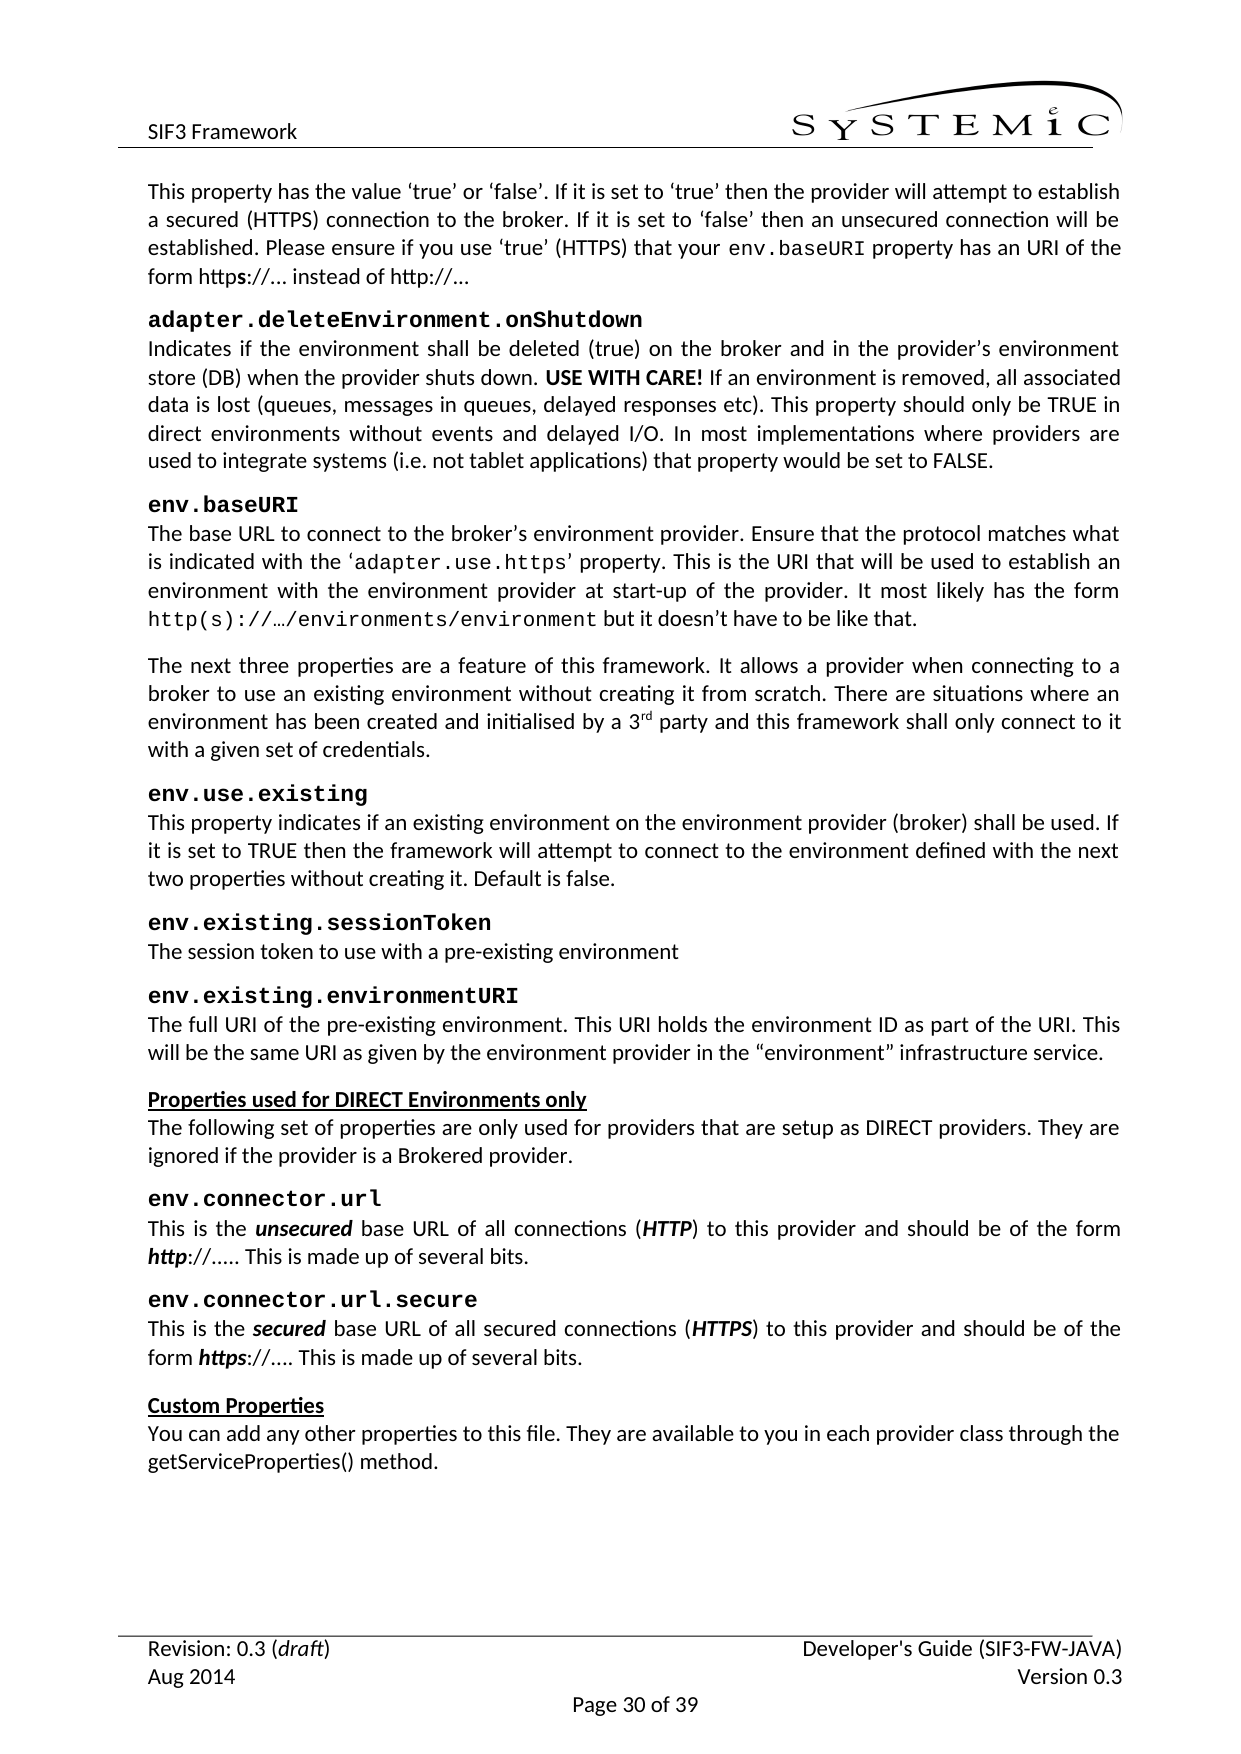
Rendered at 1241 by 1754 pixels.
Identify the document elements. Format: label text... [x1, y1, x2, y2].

text adapter.deleteEnvironment.onShutdown [148, 309, 1122, 334]
text You can add any other properties to this file. They are available to you in each provider class through the getServiceProperties() method. [148, 1419, 1122, 1475]
text Custom Properties [148, 1391, 1122, 1419]
text env.existing.environmentURI [148, 984, 1122, 1010]
text This is the unsecured base URL of all connections (HTTP) to this provider and should be of the form http://..... This is made up of several bits. [148, 1214, 1122, 1270]
text env.connector.url [148, 1188, 1122, 1214]
text This property has the value ‘true’ or ‘false’. If it is set to ‘true’ then the provider will attempt to establish a secured (HTTPS) connection to the broker. If it is set to ‘false’ then an unsecured connection will be established. Please ensure if you use ‘true’ (HTTPS) that your env.baseURI property has an URI of the form https://... instead of http://... [148, 177, 1122, 290]
text env.use.existing [148, 782, 1122, 808]
text This property indicates if an existing environment on the environment provider (broker) shall be used. If it is set to TRUE then the framework will attempt to connect to the environment defined with the next two properties without creating it. Default is false. [148, 808, 1122, 892]
text Indicates if the environment shall be deleted (true) on the broker and in the provider’s environment store (DB) when the provider shuts down. USE WITH CARE! If an environment is removed, all associated data is lost (queues, messages in queues, delayed responses etc). This property should only be TRUE in direct environments without events and delayed I/O. In most implementations where providers are used to integrate systems (i.e. not tablet applications) that property would be set to FALSE. [148, 334, 1122, 475]
picture [792, 80, 1123, 140]
text env.connector.url.secure [148, 1289, 1122, 1314]
text env.existing.sessionToken [148, 911, 1122, 937]
text Properties used for DIRECT Environments only [148, 1085, 1122, 1113]
text The full URI of the pre-existing environment. This URI holds the environment ID as part of the URI. This will be the same URI as given by the environment provider in the “environment” infrastructure service. [148, 1010, 1122, 1066]
text The session token to use with a pre-existing environment [148, 937, 1122, 965]
text The next three properties are a feature of this framework. It allows a provider when connecting to a broker to use an existing environment without creating it from scratch. There are situations where an environment has been created and initialised by a 3rd party and this framework shall only connect to it with a given set of credentials. [148, 651, 1122, 763]
text env.baseURI [148, 493, 1122, 519]
text The following set of properties are only used for providers that are setup as DIRECT providers. They are ignored if the provider is a Brokered provider. [148, 1113, 1122, 1169]
text The base URL to connect to the broker’s environment provider. Ensure that the protocol matches what is indicated with the ‘adapter.use.https’ property. This is the URI that will be used to establish an environment with the environment provider at start-up of the provider. It most likely has the form http(s)://…/environments/environment but it doesn’t have to be like that. [148, 519, 1122, 633]
text This is the secured base URL of all secured connections (HTTPS) to this provider and should be of the form https://.... This is made up of several bits. [148, 1314, 1122, 1371]
